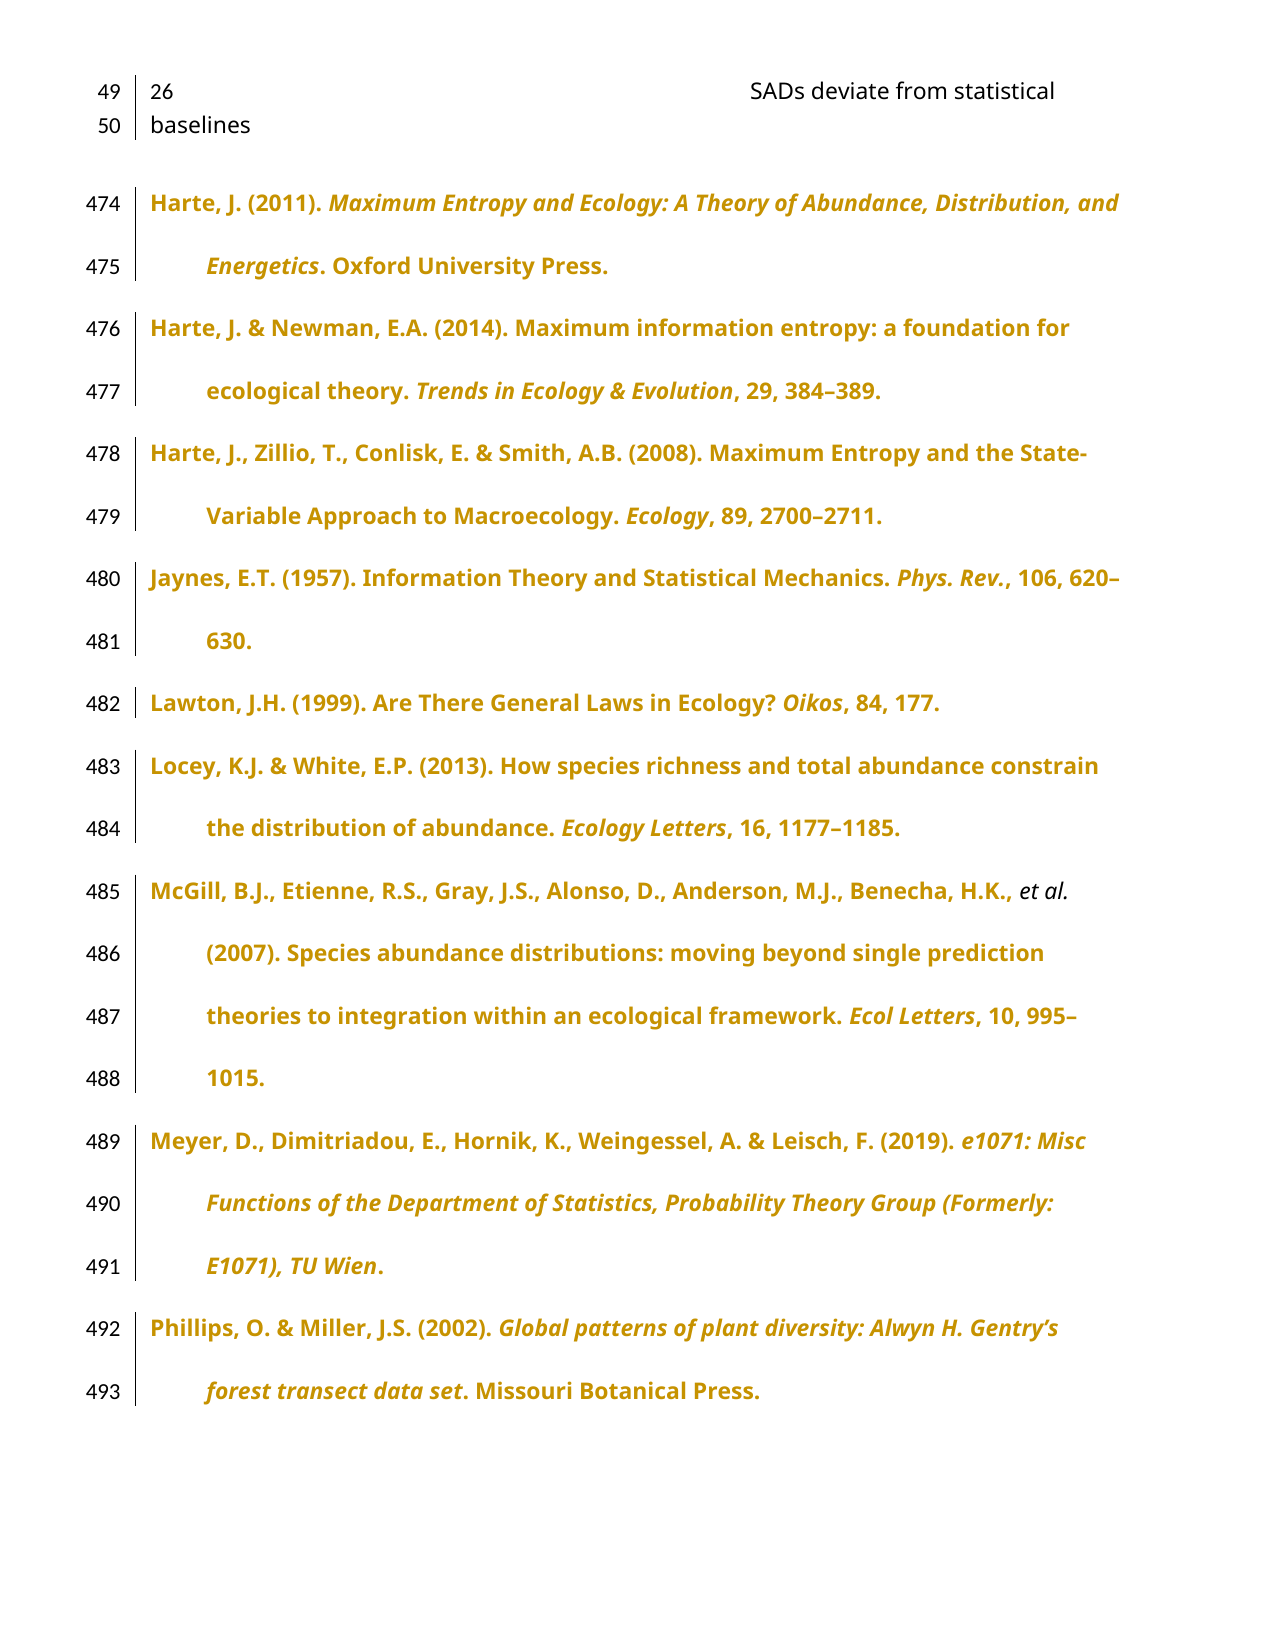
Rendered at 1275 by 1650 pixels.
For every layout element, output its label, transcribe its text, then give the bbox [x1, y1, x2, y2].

text Lawton, J.H. (1999). Are There General Laws in Ecology? Oikos, 84, 177. [150, 687, 1125, 718]
text McGill, B.J., Etienne, R.S., Gray, J.S., Alonso, D., Anderson, M.J., Benecha, H.K., et al. (2007). Species abundance distributions: moving beyond single prediction theories to integration within an ecological framework. Ecol Letters, 10, 995–1015. [150, 875, 1125, 1093]
text Meyer, D., Dimitriadou, E., Hornik, K., Weingessel, A. & Leisch, F. (2019). e1071: Misc Functions of the Department of Statistics, Probability Theory Group (Formerly: E1071), TU Wien. [150, 1125, 1125, 1281]
text Phillips, O. & Miller, J.S. (2002). Global patterns of plant diversity: Alwyn H. Gentry’s forest transect data set. Missouri Botanical Press. [150, 1312, 1125, 1406]
text Locey, K.J. & White, E.P. (2013). How species richness and total abundance constrain the distribution of abundance. Ecology Letters, 16, 1177–1185. [150, 750, 1125, 843]
text Jaynes, E.T. (1957). Information Theory and Statistical Mechanics. Phys. Rev., 106, 620–630. [150, 562, 1125, 656]
text Harte, J., Zillio, T., Conlisk, E. & Smith, A.B. (2008). Maximum Entropy and the State-Variable Approach to Macroecology. Ecology, 89, 2700–2711. [150, 437, 1125, 531]
text Harte, J. & Newman, E.A. (2014). Maximum information entropy: a foundation for ecological theory. Trends in Ecology & Evolution, 29, 384–389. [150, 312, 1125, 406]
text Harte, J. (2011). Maximum Entropy and Ecology: A Theory of Abundance, Distribution, and Energetics. Oxford University Press. [150, 187, 1125, 281]
